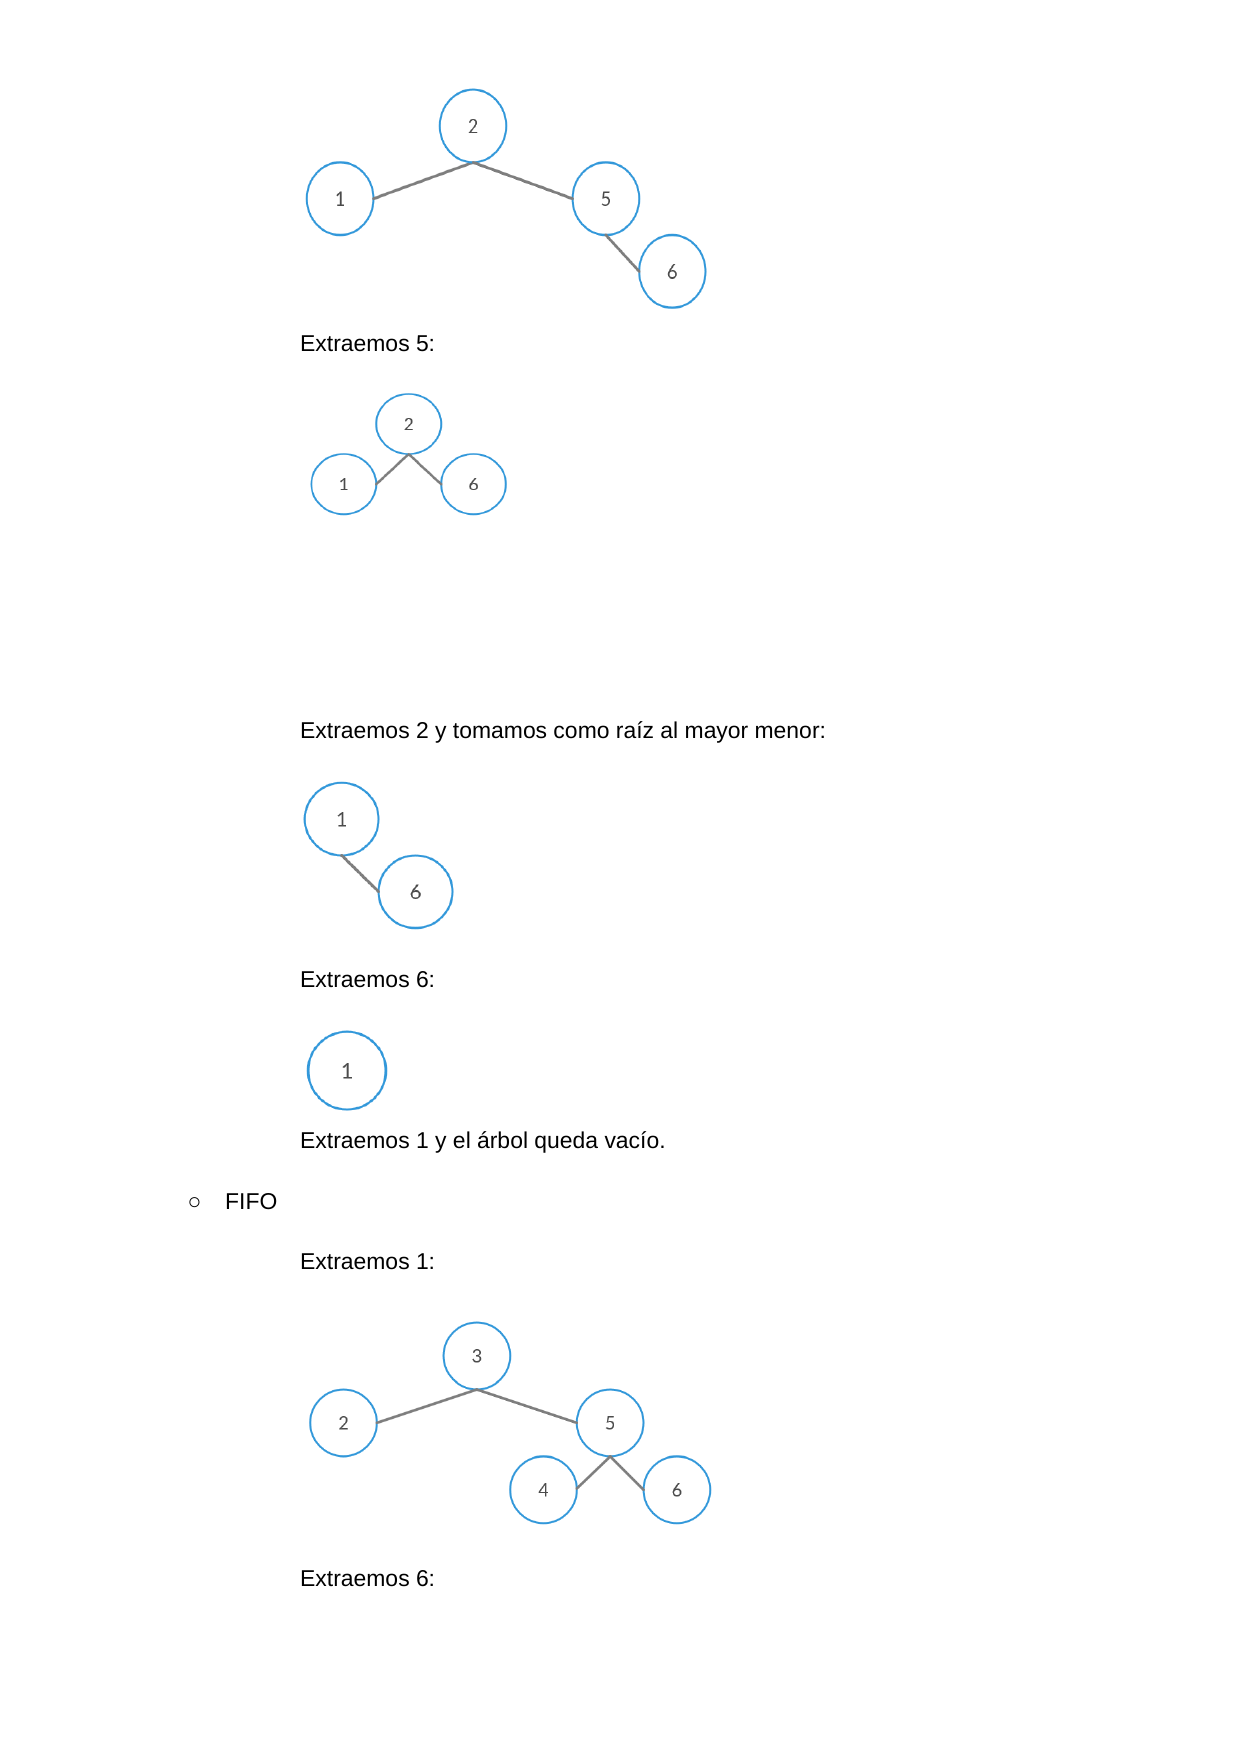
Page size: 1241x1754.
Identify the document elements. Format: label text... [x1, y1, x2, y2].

picture [300, 390, 516, 532]
picture [300, 75, 735, 327]
picture [300, 777, 455, 932]
picture [300, 1026, 391, 1124]
text Extraemos 1: [225, 1248, 1165, 1274]
text Extraemos 5: [300, 330, 1165, 357]
text Extraemos 1 y el árbol queda vacío. [300, 1127, 1165, 1154]
picture [300, 1308, 718, 1531]
text Extraemos 6: [225, 1564, 1165, 1591]
text Extraemos 2 y tomamos como raíz al mayor menor: [300, 717, 1165, 743]
text Extraemos 6: [300, 966, 1165, 992]
list FIFO [187, 1188, 1165, 1214]
